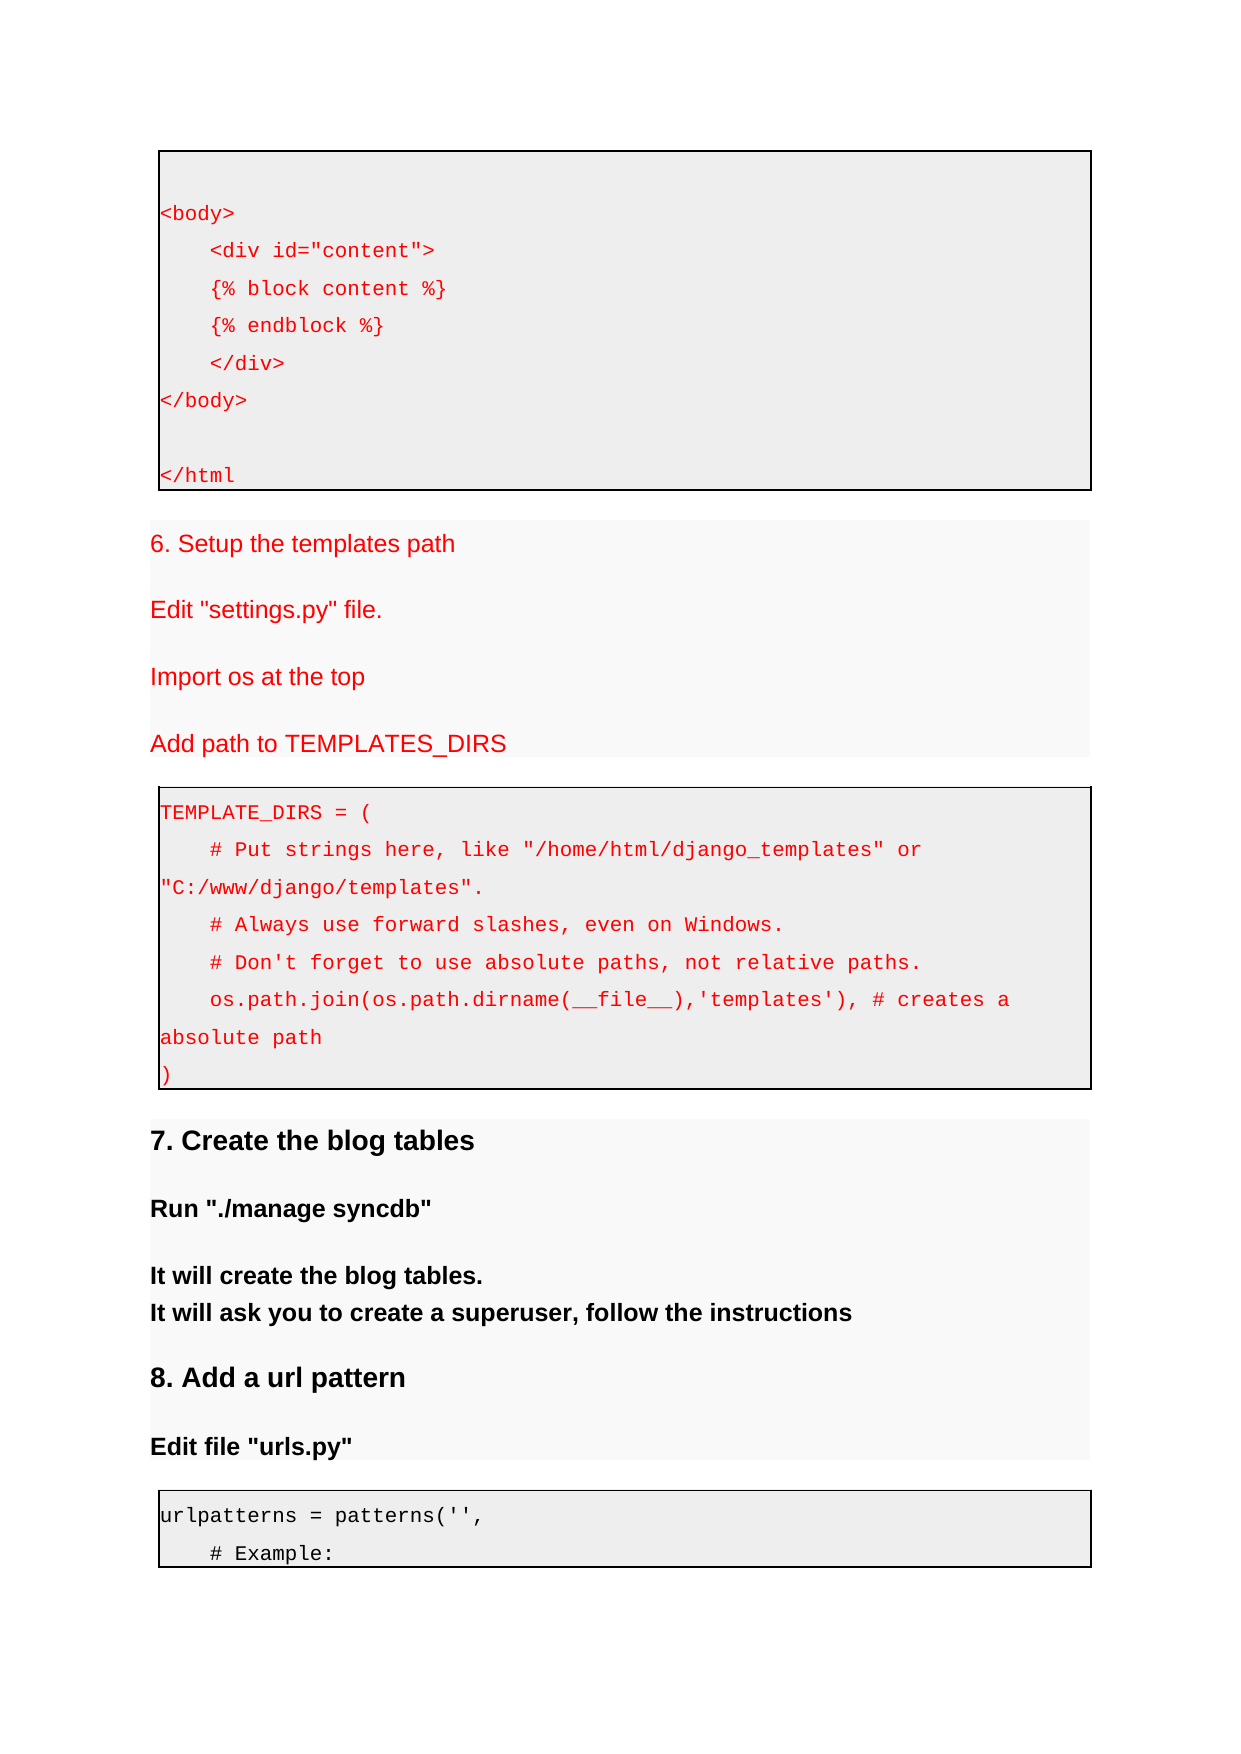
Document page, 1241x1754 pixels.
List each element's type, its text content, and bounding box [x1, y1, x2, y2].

text Import os at the top [150, 653, 1090, 691]
text </body> [160, 375, 1090, 412]
text </html [160, 450, 1090, 489]
text # Example: [160, 1527, 1090, 1566]
text {% endblock %} [160, 300, 1090, 337]
text urlpatterns = patterns('', [160, 1491, 1090, 1527]
text # Don't forget to use absolute paths, not relative paths. [160, 936, 1090, 974]
text # Always use forward slashes, even on Windows. [160, 899, 1090, 936]
text It will create the blog tables. It will ask you to create a superuser, follow the instructions [150, 1252, 1090, 1327]
text {% block content %} [160, 262, 1090, 300]
text Edit "settings.py" file. [150, 586, 1090, 624]
text 8. Add a url pattern [150, 1356, 1090, 1394]
text Run "./manage syncdb" [150, 1185, 1090, 1223]
text TEMPLATE_DIRS = ( [160, 788, 1090, 824]
text <div id="content"> [160, 225, 1090, 262]
text </div> [160, 337, 1090, 375]
text os.path.join(os.path.dirname(__file__),'templates'), # creates a absolute path [160, 974, 1090, 1049]
text Add path to TEMPLATES_DIRS [150, 720, 1090, 757]
text # Put strings here, like "/home/html/django_templates" or "C:/www/django/templates". [160, 824, 1090, 899]
text 6. Setup the templates path [150, 520, 1090, 557]
text Edit file "urls.py" [150, 1423, 1090, 1460]
text <body> [160, 187, 1090, 225]
text 7. Create the blog tables [150, 1119, 1090, 1156]
text ) [160, 1049, 1090, 1088]
